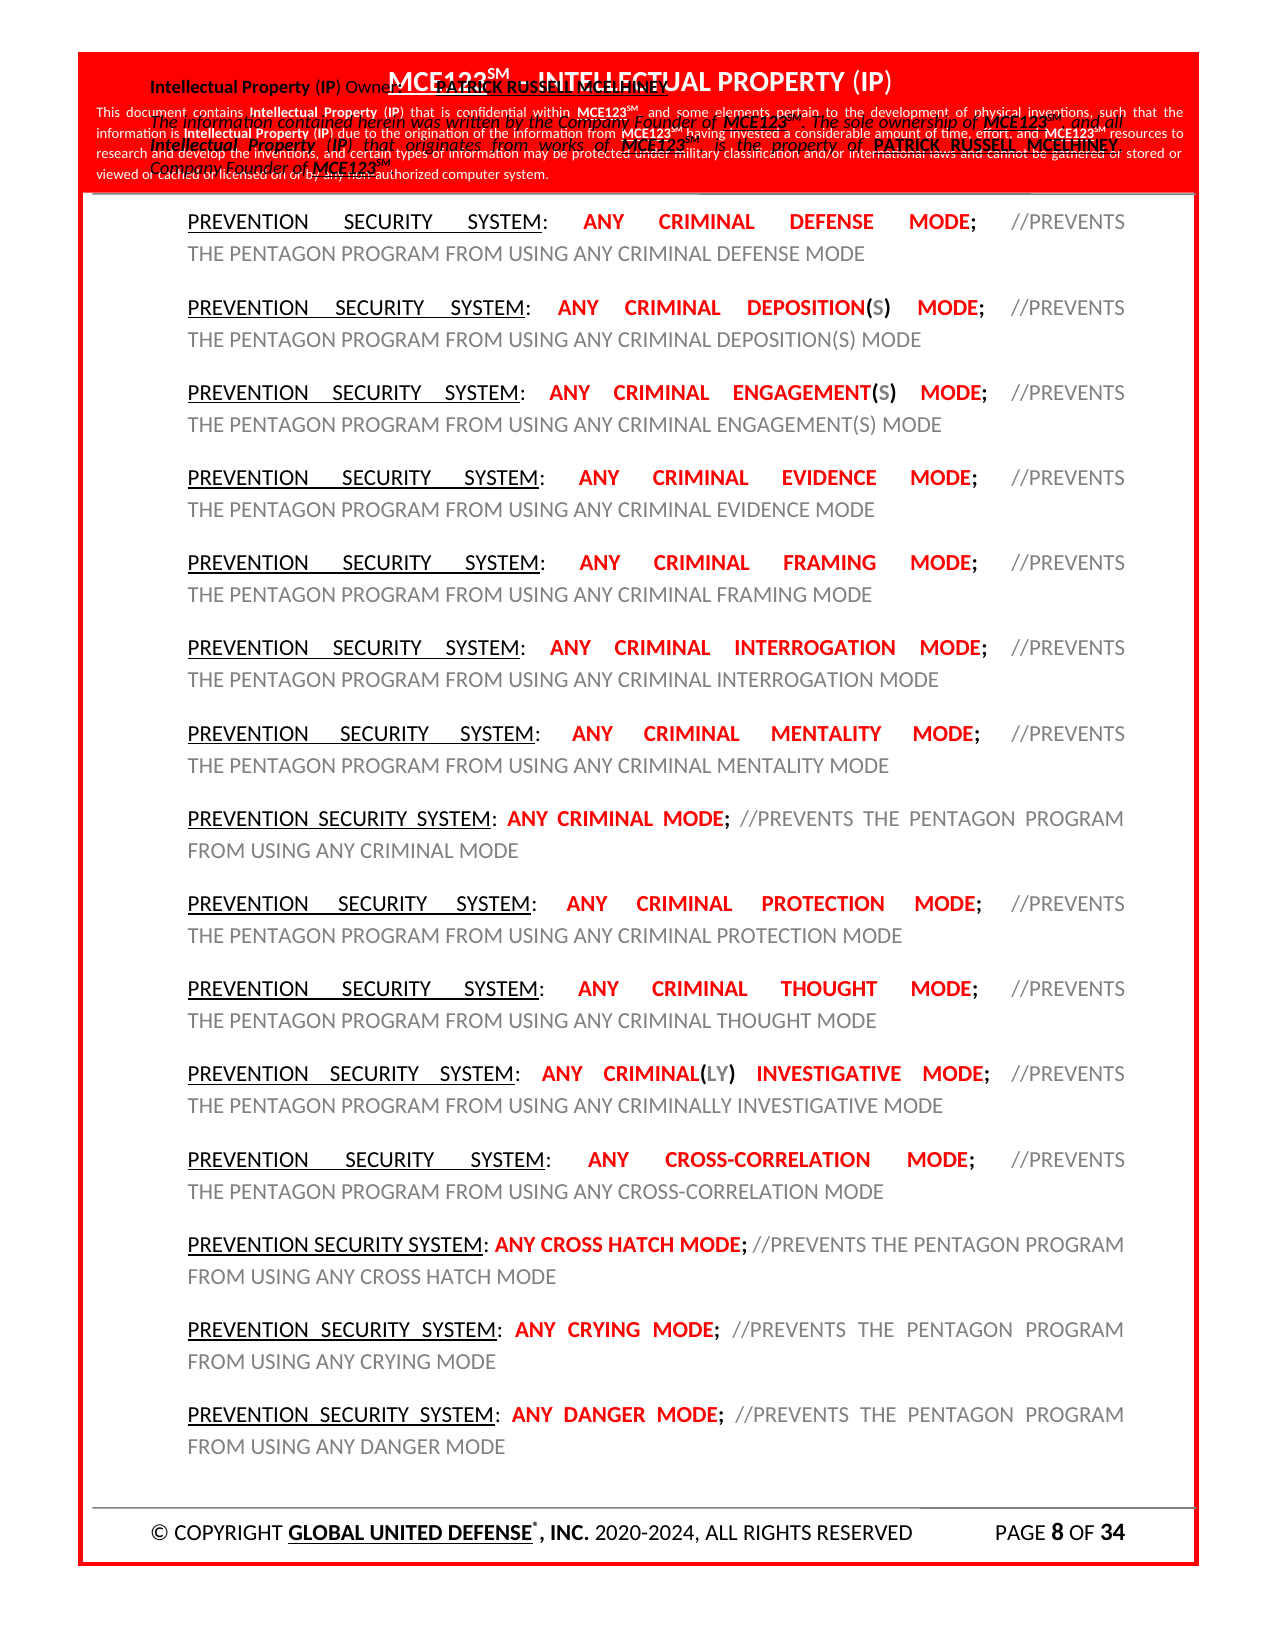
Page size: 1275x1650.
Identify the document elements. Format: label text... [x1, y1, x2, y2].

text PREVENTION SECURITY SYSTEM: ANY CRIMINAL INTERROGATION MODE; //PREVENTS THE PENTAGON PROGRAM FROM USING ANY CRIMINAL INTERROGATION MODE [187, 633, 1125, 694]
text PREVENTION SECURITY SYSTEM: ANY DANGER MODE; //PREVENTS THE PENTAGON PROGRAM FROM USING ANY DANGER MODE [187, 1400, 1125, 1461]
text PREVENTION SECURITY SYSTEM: ANY CRIMINAL PROTECTION MODE; //PREVENTS THE PENTAGON PROGRAM FROM USING ANY CRIMINAL PROTECTION MODE [187, 889, 1125, 949]
text PREVENTION SECURITY SYSTEM: ANY CRIMINAL ENGAGEMENT(S) MODE; //PREVENTS THE PENTAGON PROGRAM FROM USING ANY CRIMINAL ENGAGEMENT(S) MODE [187, 378, 1125, 438]
text PREVENTION SECURITY SYSTEM: ANY CRIMINAL DEFENSE MODE; //PREVENTS THE PENTAGON PROGRAM FROM USING ANY CRIMINAL DEFENSE MODE [187, 207, 1125, 268]
text PREVENTION SECURITY SYSTEM: ANY CRIMINAL THOUGHT MODE; //PREVENTS THE PENTAGON PROGRAM FROM USING ANY CRIMINAL THOUGHT MODE [187, 974, 1125, 1034]
text PREVENTION SECURITY SYSTEM: ANY CRIMINAL EVIDENCE MODE; //PREVENTS THE PENTAGON PROGRAM FROM USING ANY CRIMINAL EVIDENCE MODE [187, 463, 1125, 523]
text PREVENTION SECURITY SYSTEM: ANY CRYING MODE; //PREVENTS THE PENTAGON PROGRAM FROM USING ANY CRYING MODE [187, 1315, 1125, 1375]
text PREVENTION SECURITY SYSTEM: ANY CRIMINAL MODE; //PREVENTS THE PENTAGON PROGRAM FROM USING ANY CRIMINAL MODE [187, 804, 1125, 864]
text PREVENTION SECURITY SYSTEM: ANY CRIMINAL FRAMING MODE; //PREVENTS THE PENTAGON PROGRAM FROM USING ANY CRIMINAL FRAMING MODE [187, 548, 1125, 608]
text PREVENTION SECURITY SYSTEM: ANY CRIMINAL DEPOSITION(S) MODE; //PREVENTS THE PENTAGON PROGRAM FROM USING ANY CRIMINAL DEPOSITION(S) MODE [187, 293, 1125, 353]
text PREVENTION SECURITY SYSTEM: ANY CROSS-CORRELATION MODE; //PREVENTS THE PENTAGON PROGRAM FROM USING ANY CROSS-CORRELATION MODE [187, 1145, 1125, 1205]
text PREVENTION SECURITY SYSTEM: ANY CROSS HATCH MODE; //PREVENTS THE PENTAGON PROGRAM FROM USING ANY CROSS HATCH MODE [187, 1230, 1125, 1290]
text PREVENTION SECURITY SYSTEM: ANY CRIMINAL MENTALITY MODE; //PREVENTS THE PENTAGON PROGRAM FROM USING ANY CRIMINAL MENTALITY MODE [187, 719, 1125, 779]
text PREVENTION SECURITY SYSTEM: ANY CRIMINAL(LY) INVESTIGATIVE MODE; //PREVENTS THE PENTAGON PROGRAM FROM USING ANY CRIMINALLY INVESTIGATIVE MODE [187, 1059, 1125, 1120]
